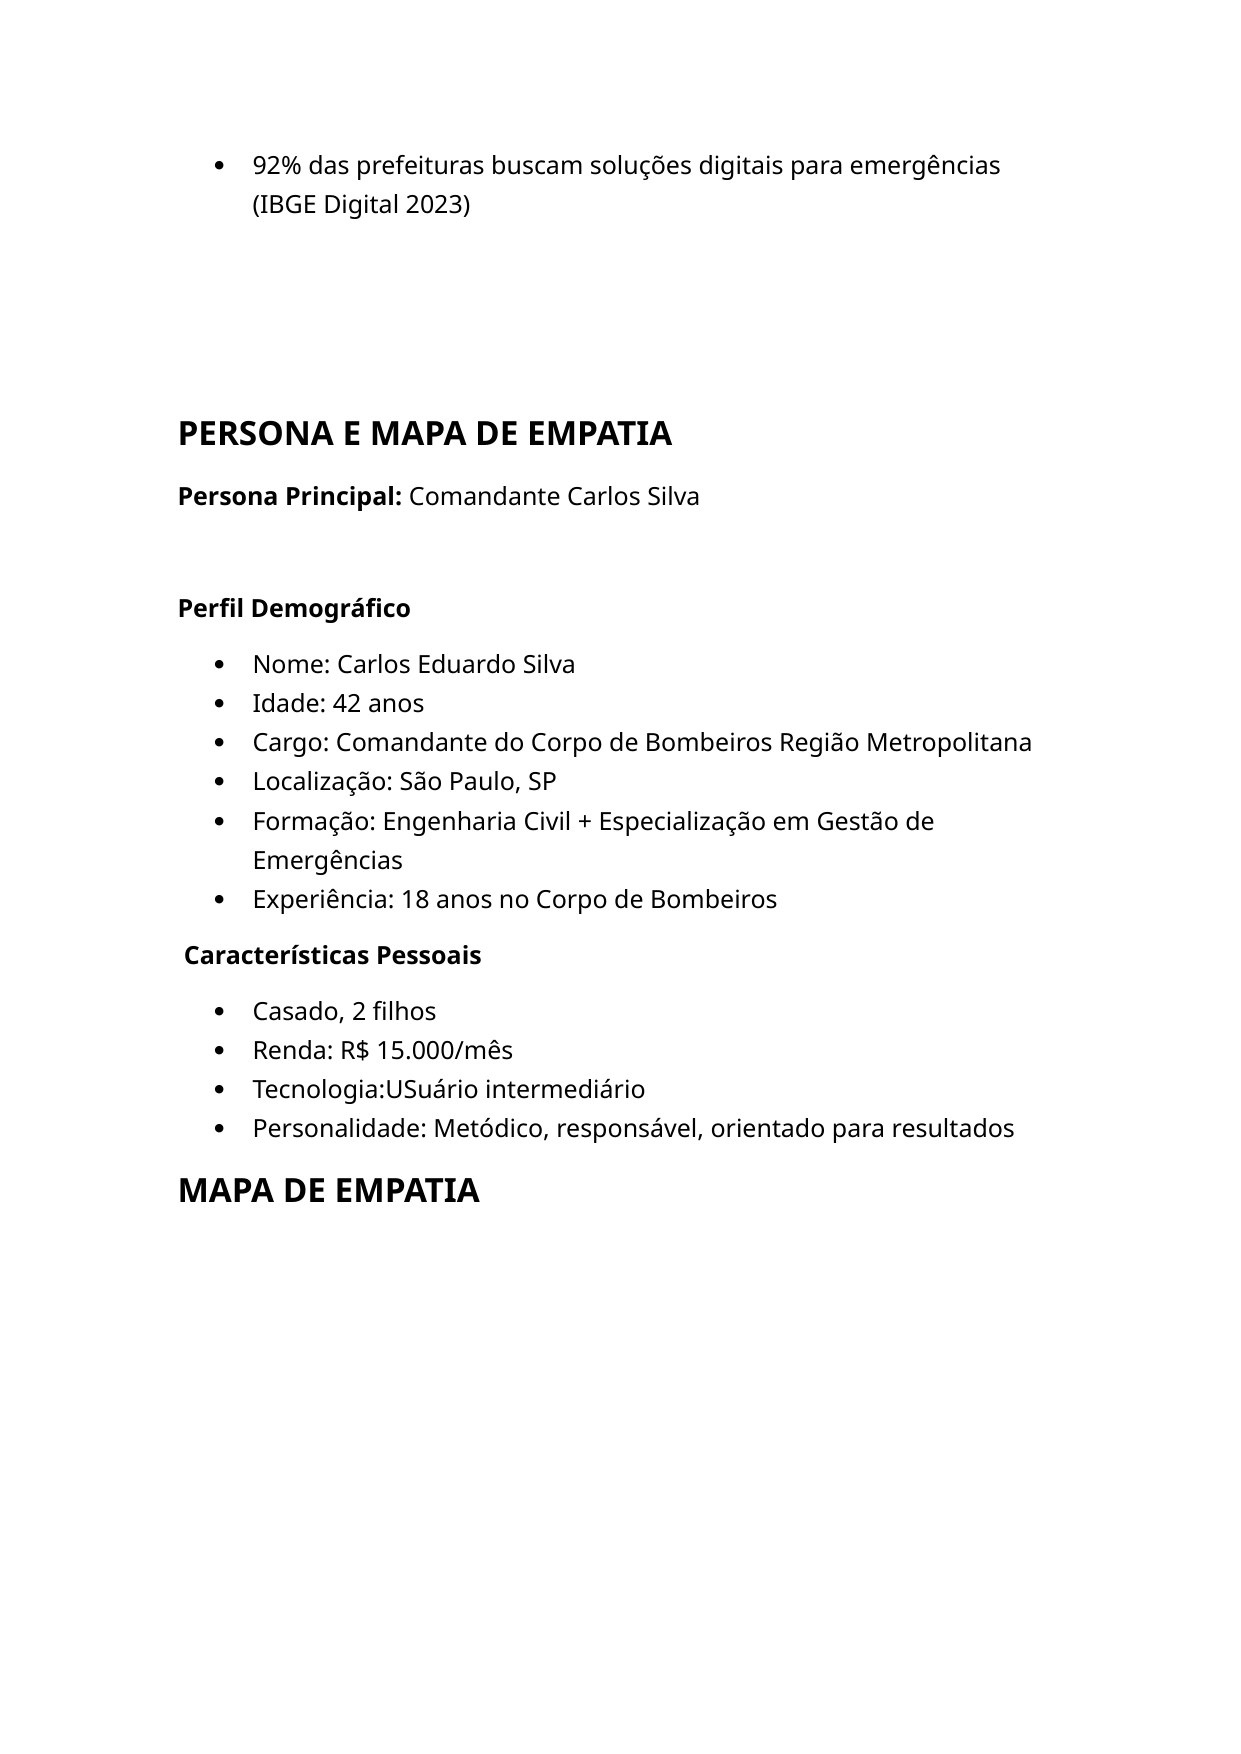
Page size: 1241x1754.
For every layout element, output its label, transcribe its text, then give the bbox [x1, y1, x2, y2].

list Renda: R$ 15.000/mês [215, 1032, 1063, 1066]
list Idade: 42 anos [215, 686, 1063, 720]
list Nome: Carlos Eduardo Silva [215, 646, 1063, 681]
list Formação: Engenharia Civil + Especialização em Gestão de Emergências [215, 803, 1063, 876]
list Tecnologia:USuário intermediário [215, 1071, 1063, 1106]
list Casado, 2 filhos [215, 993, 1063, 1027]
list 92% das prefeituras buscam soluções digitais para emergências (IBGE Digital 2023) [215, 148, 1063, 221]
list Personalidade: Metódico, responsável, orientado para resultados [215, 1111, 1063, 1145]
text Persona Principal: Comandante Carlos Silva [177, 479, 1063, 513]
text Perfil Demográfico [177, 591, 1063, 625]
list Localização: São Paulo, SP [215, 764, 1063, 798]
text Características Pessoais [177, 937, 1063, 971]
list Experiência: 18 anos no Corpo de Bombeiros [215, 881, 1063, 916]
text PERSONA E MAPA DE EMPATIA [177, 410, 1063, 456]
list Cargo: Comandante do Corpo de Bombeiros Região Metropolitana [215, 725, 1063, 759]
text MAPA DE EMPATIA [177, 1166, 1063, 1212]
